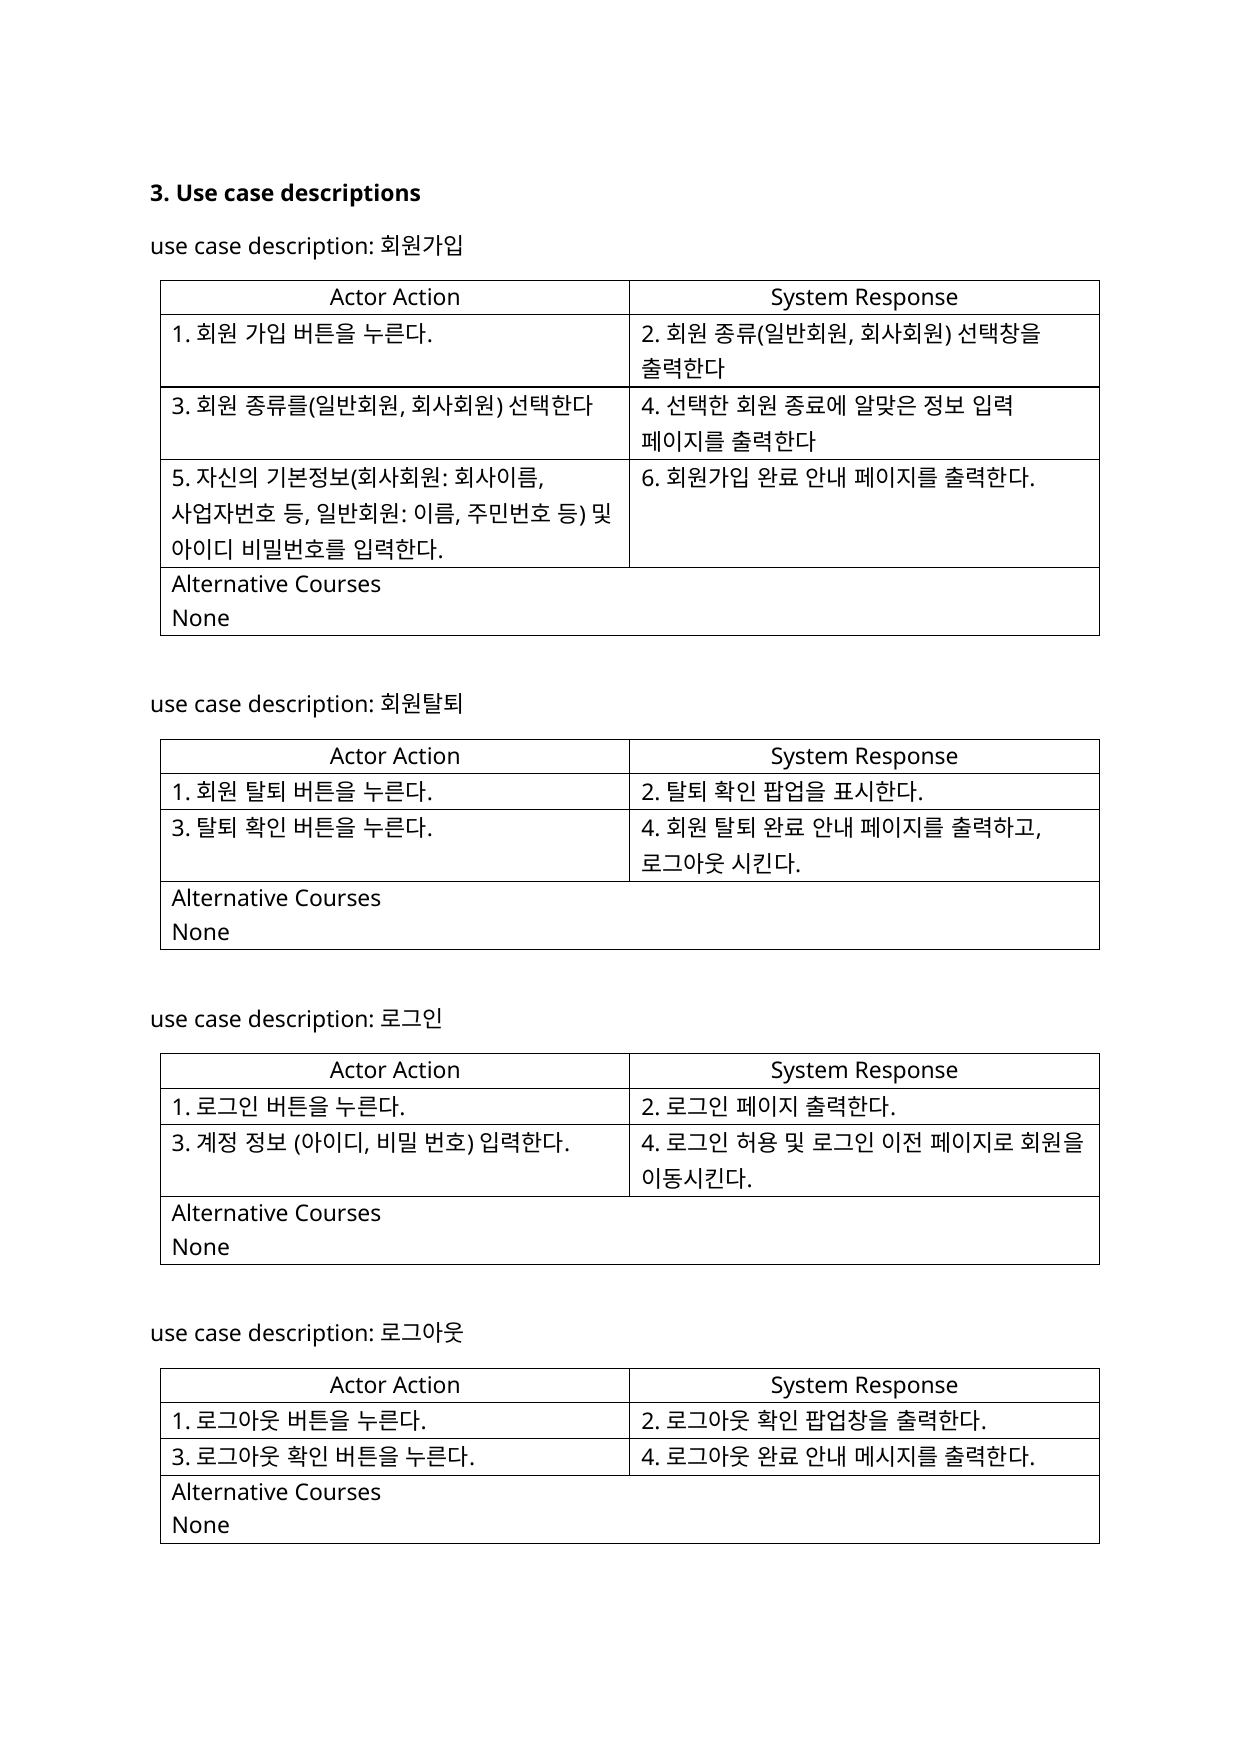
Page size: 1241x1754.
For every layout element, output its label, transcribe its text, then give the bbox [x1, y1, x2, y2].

text 3. Use case descriptions [150, 177, 1090, 208]
table_header Actor Action [161, 1054, 629, 1087]
table_cell Alternative Courses None [161, 1476, 1099, 1542]
table_header System Response [630, 281, 1099, 314]
table_cell 1. 회원 가입 버튼을 누른다. [161, 315, 629, 386]
table_cell 3. 탈퇴 확인 버튼을 누른다. [161, 810, 629, 881]
text use case description: 회원탈퇴 [150, 686, 1090, 719]
table_header Actor Action [161, 1369, 629, 1402]
table_cell 4. 회원 탈퇴 완료 안내 페이지를 출력하고, 로그아웃 시킨다. [630, 810, 1099, 881]
table_header System Response [630, 1369, 1099, 1402]
table_cell 4. 로그아웃 완료 안내 메시지를 출력한다. [630, 1439, 1099, 1474]
table_cell Alternative Courses None [161, 882, 1099, 949]
table_cell 2. 회원 종류(일반회원, 회사회원) 선택창을 출력한다 [630, 315, 1099, 386]
table_cell 1. 회원 탈퇴 버튼을 누른다. [161, 774, 629, 809]
table_header Actor Action [161, 740, 629, 773]
table_header Actor Action [161, 281, 629, 314]
text use case description: 로그아웃 [150, 1315, 1090, 1348]
table_cell 1. 로그아웃 버튼을 누른다. [161, 1403, 629, 1438]
table_cell 2. 탈퇴 확인 팝업을 표시한다. [630, 774, 1099, 809]
text use case description: 로그인 [150, 1001, 1090, 1034]
table_header System Response [630, 740, 1099, 773]
table_cell 1. 로그인 버튼을 누른다. [161, 1089, 629, 1124]
table_cell 3. 회원 종류를(일반회원, 회사회원) 선택한다 [161, 388, 629, 458]
table_cell 2. 로그아웃 확인 팝업창을 출력한다. [630, 1403, 1099, 1438]
text use case description: 회원가입 [150, 228, 1090, 261]
table_cell 4. 로그인 허용 및 로그인 이전 페이지로 회원을 이동시킨다. [630, 1125, 1099, 1196]
table_cell Alternative Courses None [161, 568, 1099, 634]
table_cell 4. 선택한 회원 종료에 알맞은 정보 입력 페이지를 출력한다 [630, 388, 1099, 458]
table_cell 2. 로그인 페이지 출력한다. [630, 1089, 1099, 1124]
table_cell 6. 회원가입 완료 안내 페이지를 출력한다. [630, 460, 1099, 567]
table_cell Alternative Courses None [161, 1197, 1099, 1264]
table_cell 3. 계정 정보 (아이디, 비밀 번호) 입력한다. [161, 1125, 629, 1196]
table_cell 3. 로그아웃 확인 버튼을 누른다. [161, 1439, 629, 1474]
table_header System Response [630, 1054, 1099, 1087]
table_cell 5. 자신의 기본정보(회사회원: 회사이름, 사업자번호 등, 일반회원: 이름, 주민번호 등) 및 아이디 비밀번호를 입력한다. [161, 460, 629, 567]
